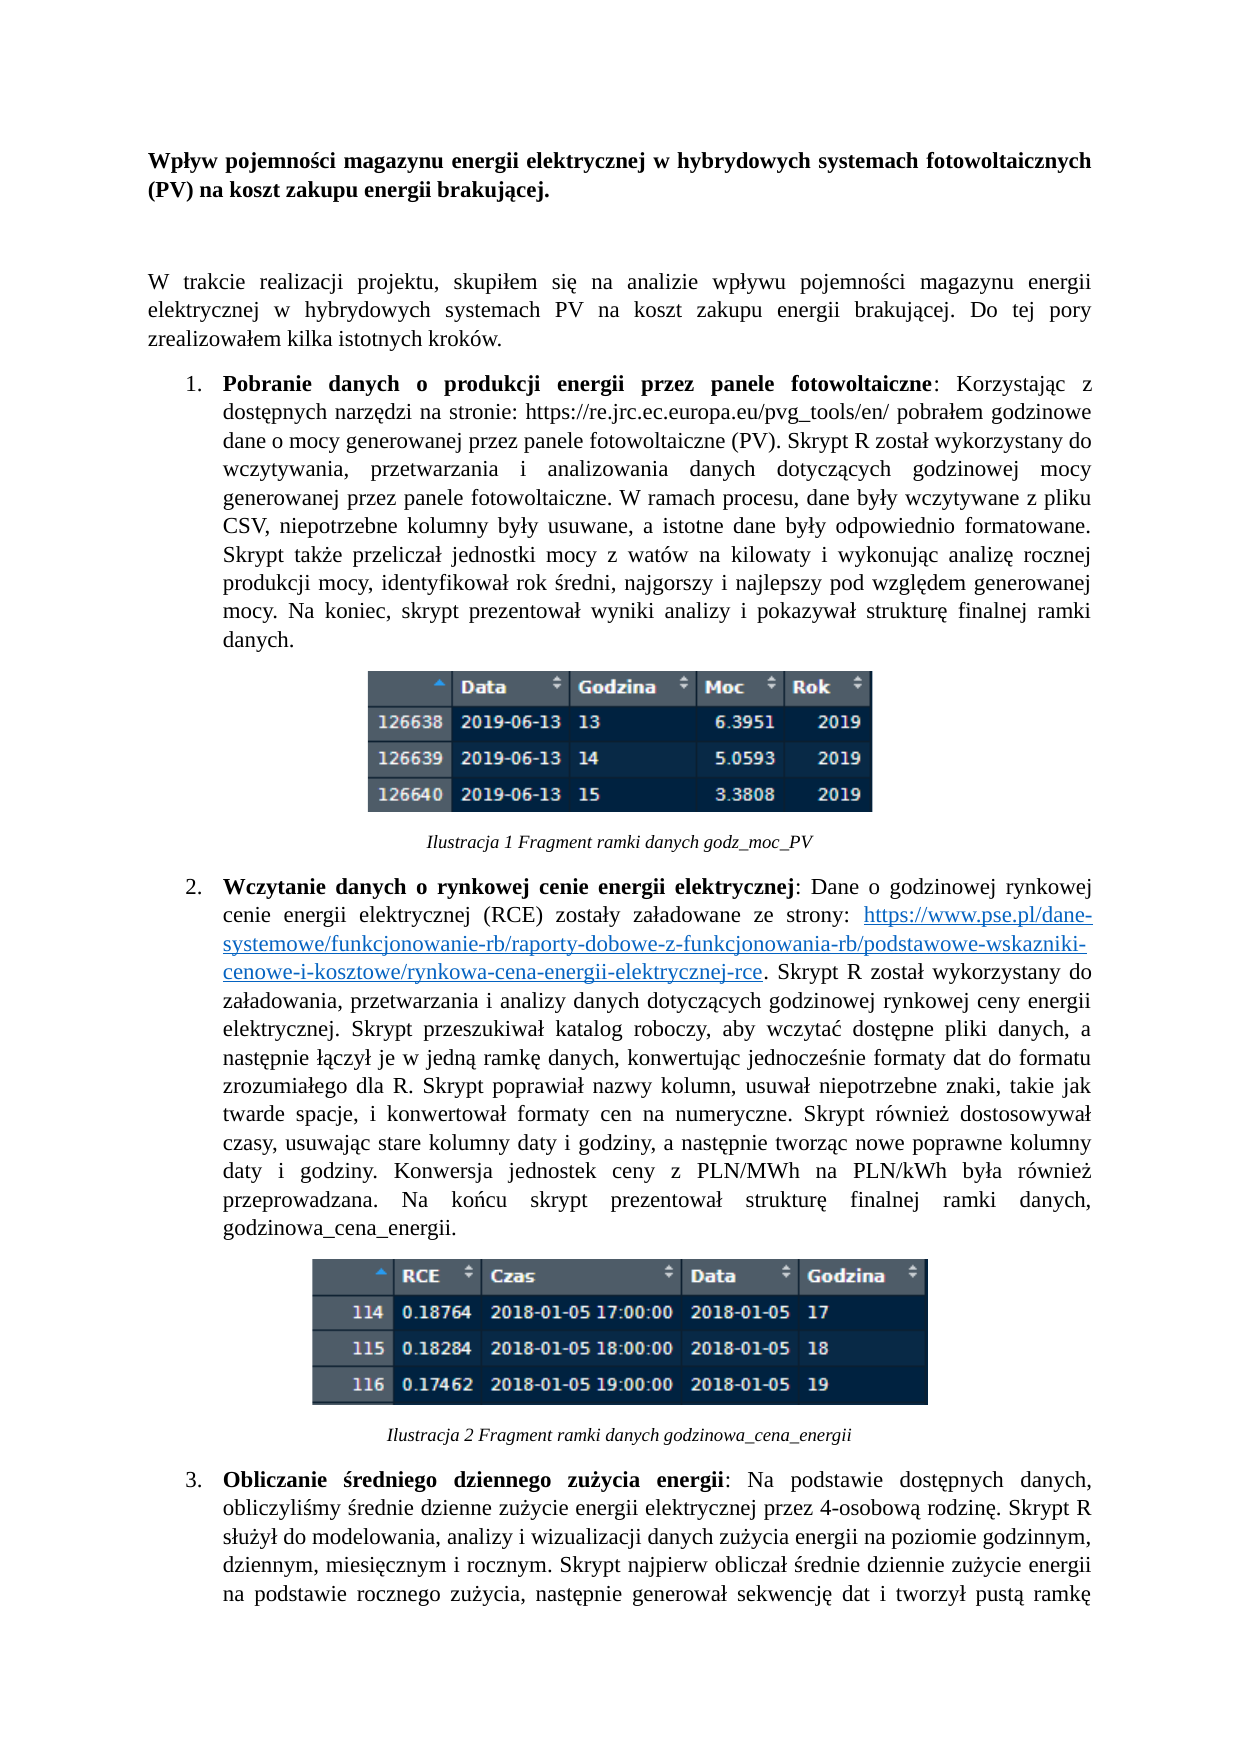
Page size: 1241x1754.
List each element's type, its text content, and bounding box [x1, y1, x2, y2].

picture [367, 671, 873, 812]
picture [312, 1259, 928, 1405]
list Pobranie danych o produkcji energii przez panele fotowoltaiczne: Korzystając z dostępnych narzędzi na stronie: https://re.jrc.ec.europa.eu/pvg_tools/en/ pobrałem godzinowe dane o mocy generowanej przez panele fotowoltaiczne (PV). Skrypt R został wykorzystany do wczytywania, przetwarzania i analizowania danych dotyczących godzinowej mocy generowanej przez panele fotowoltaiczne. W ramach procesu, dane były wczytywane z pliku CSV, niepotrzebne kolumny były usuwane, a istotne dane były odpowiednio formatowane. Skrypt także przeliczał jednostki mocy z watów na kilowaty i wykonując analizę rocznej produkcji mocy, identyfikował rok średni, najgorszy i najlepszy pod względem generowanej mocy. Na koniec, skrypt prezentował wyniki analizy i pokazywał strukturę finalnej ramki danych. [185, 370, 1093, 652]
text Wpływ pojemności magazynu energii elektrycznej w hybrydowych systemach fotowoltaicznych (PV) na koszt zakupu energii brakującej. [148, 148, 1093, 202]
text W trakcie realizacji projektu, skupiłem się na analizie wpływu pojemności magazynu energii elektrycznej w hybrydowych systemach PV na koszt zakupu energii brakującej. Do tej pory zrealizowałem kilka istotnych kroków. [148, 268, 1093, 351]
text Ilustracja 1 Fragment ramki danych godz_moc_PV [148, 831, 1093, 852]
list Wczytanie danych o rynkowej cenie energii elektrycznej: Dane o godzinowej rynkowej cenie energii elektrycznej (RCE) zostały załadowane ze strony: https://www.pse.pl/dane-systemowe/funkcjonowanie-rb/raporty-dobowe-z-funkcjonowania-rb/podstawowe-wskazniki-cenowe-i-kosztowe/rynkowa-cena-energii-elektrycznej-rce. Skrypt R został wykorzystany do załadowania, przetwarzania i analizy danych dotyczących godzinowej rynkowej ceny energii elektrycznej. Skrypt przeszukiwał katalog roboczy, aby wczytać dostępne pliki danych, a następnie łączył je w jedną ramkę danych, konwertując jednocześnie formaty dat do formatu zrozumiałego dla R. Skrypt poprawiał nazwy kolumn, usuwał niepotrzebne znaki, takie jak twarde spacje, i konwertował formaty cen na numeryczne. Skrypt również dostosowywał czasy, usuwając stare kolumny daty i godziny, a następnie tworząc nowe poprawne kolumny daty i godziny. Konwersja jednostek ceny z PLN/MWh na PLN/kWh była również przeprowadzana. Na końcu skrypt prezentował strukturę finalnej ramki danych, godzinowa_cena_energii. [185, 873, 1093, 1241]
text Ilustracja 2 Fragment ramki danych godzinowa_cena_energii [148, 1423, 1093, 1445]
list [185, 1466, 1093, 1606]
